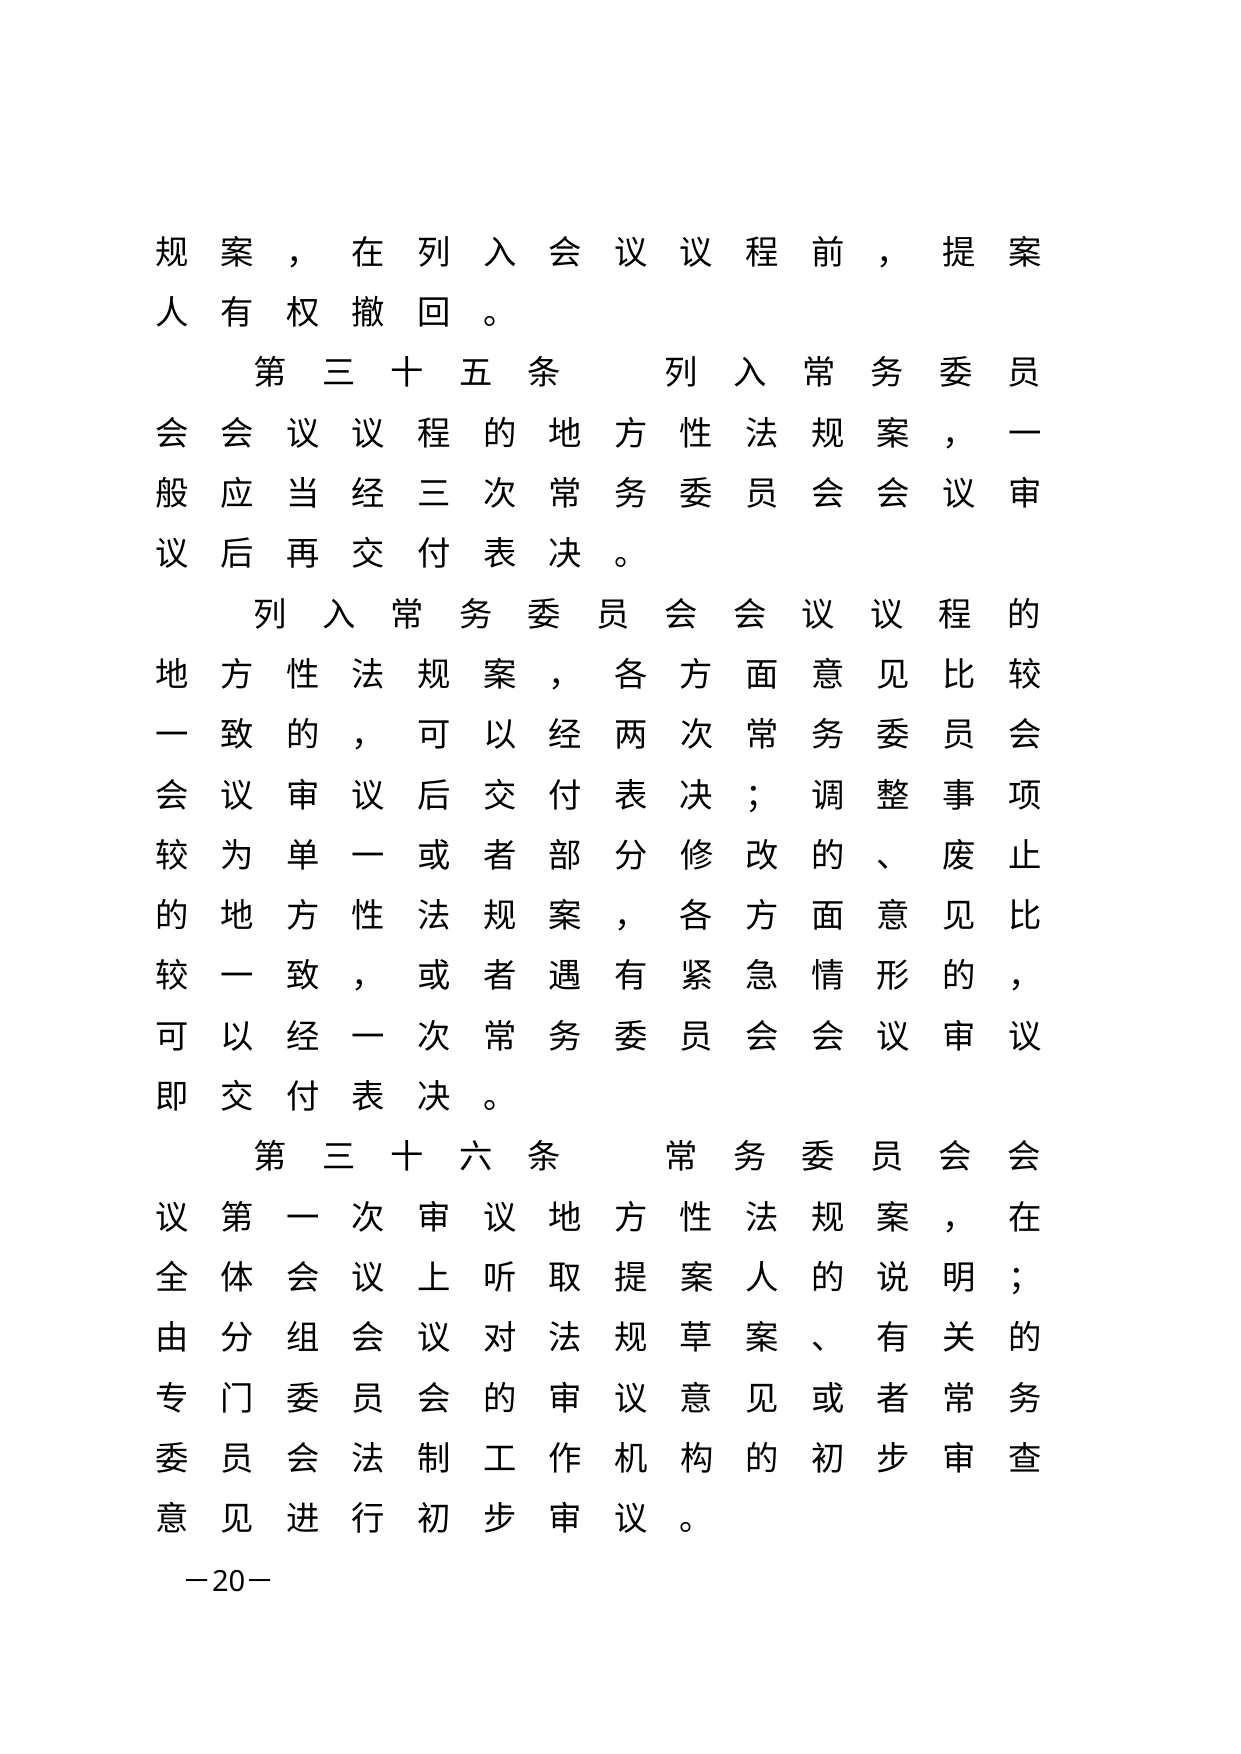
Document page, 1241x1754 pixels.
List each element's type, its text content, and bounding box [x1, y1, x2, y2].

text 第三十五条 列入常务委员会会议议程的地方性法规案，一般应当经三次常务委员会会议审议后再交付表决。 [155, 340, 1073, 581]
text 第三十六条 常务委员会会议第一次审议地方性法规案，在全体会议上听取提案人的说明；由分组会议对法规草案、有关的专门委员会的审议意见或者常务委员会法制工作机构的初步审查意见进行初步审议。 [155, 1124, 1073, 1546]
text 列入常务委员会会议议程的地方性法规案，各方面意见比较一致的，可以经两次常务委员会会议审议后交付表决；调整事项较为单一或者部分修改的、废止的地方性法规案，各方面意见比较一致，或者遇有紧急情形的，可以经一次常务委员会会议审议即交付表决。 [155, 581, 1073, 1124]
text 第三十四条 向市人民代表大会常务委员会提出的地方性法规案，在列入会议议程前，提案人有权撤回。 [155, 219, 1073, 340]
